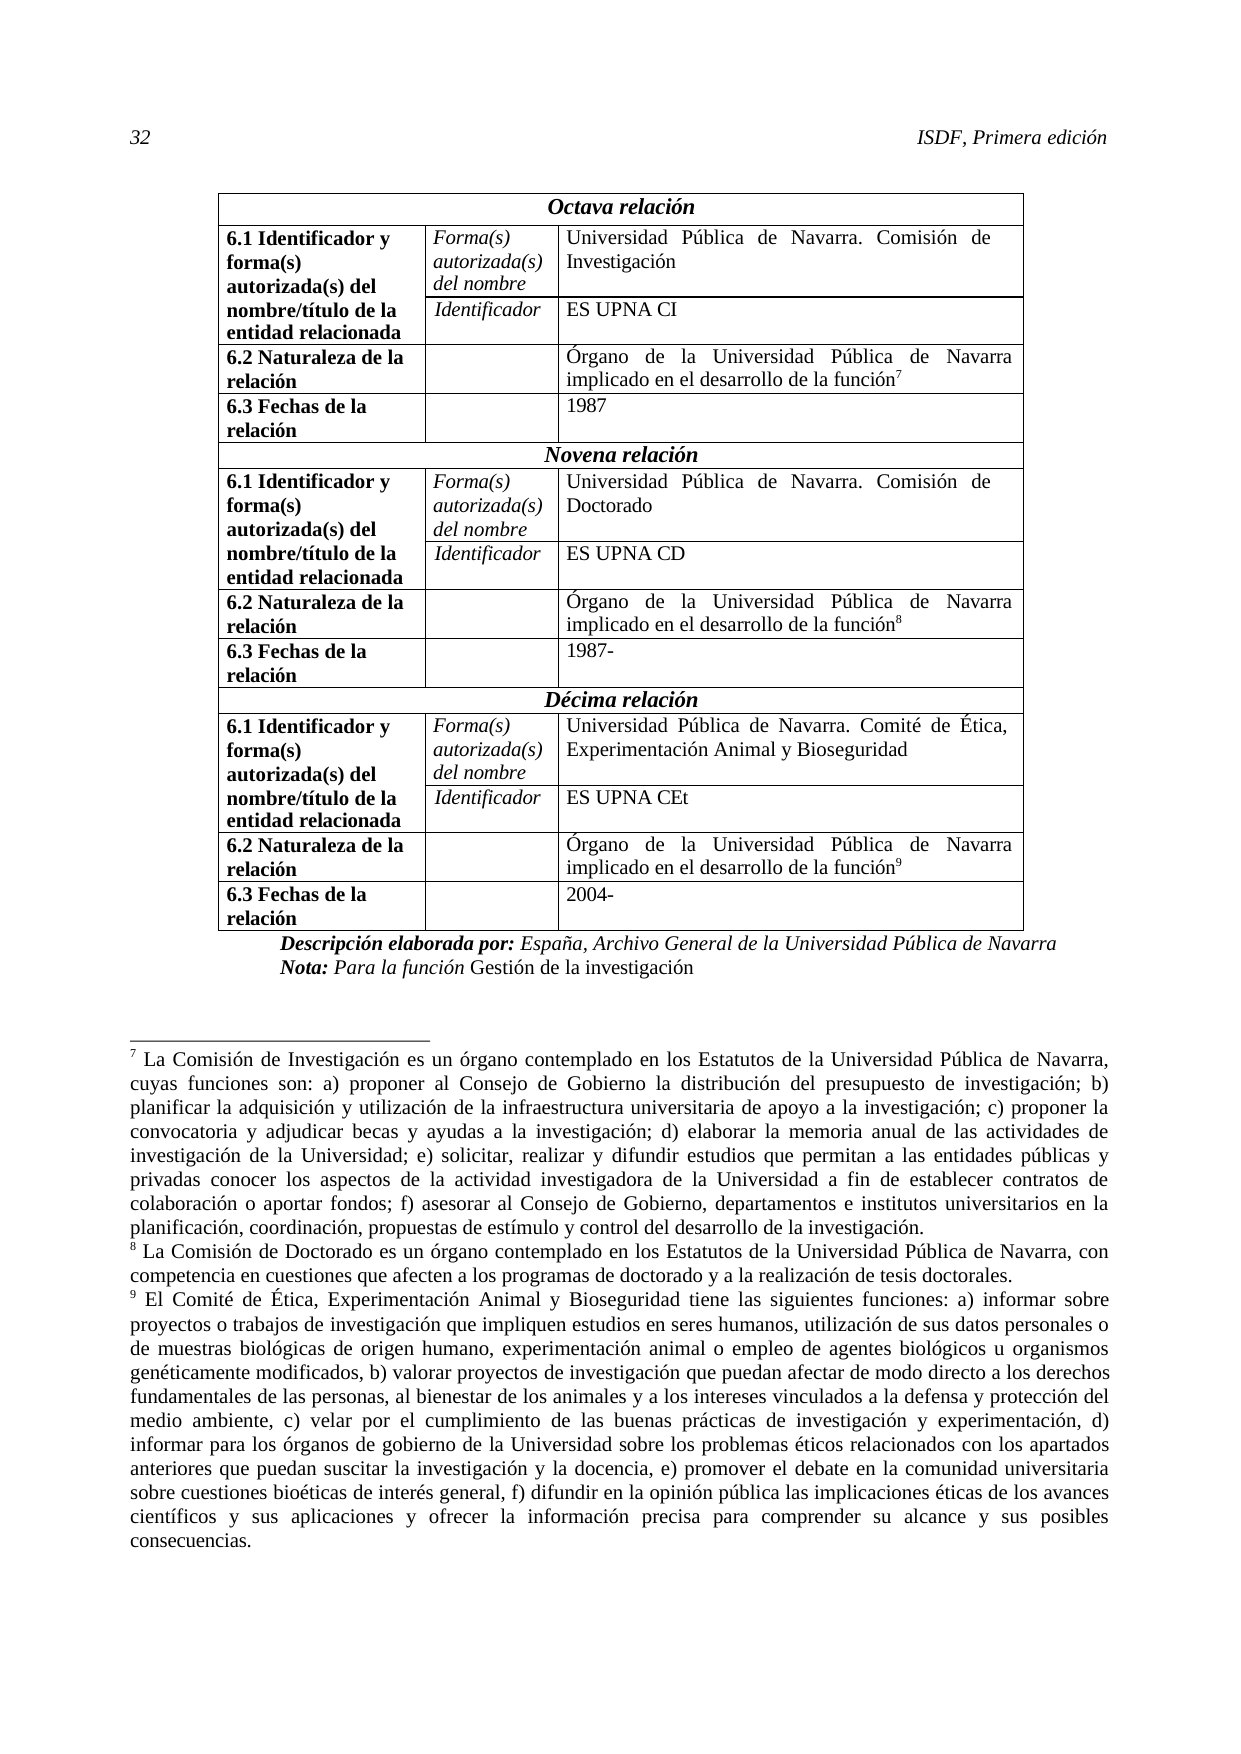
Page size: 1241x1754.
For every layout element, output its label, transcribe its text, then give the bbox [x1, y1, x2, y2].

table_cell Forma(s) autorizada(s) del nombre [426, 714, 558, 785]
table_cell ES UPNA CEt [559, 786, 1023, 832]
table_cell 6.3 Fechas de la relación [219, 639, 425, 687]
table_cell [426, 833, 558, 881]
table_cell 1987- [559, 639, 1023, 687]
table_cell 6.1 Identificador y forma(s) autorizada(s) del nombre/título de la entidad relacionada [219, 226, 425, 344]
table_cell Identificador [426, 298, 558, 344]
table_cell Décima relación [219, 688, 1023, 713]
table_cell ES UPNA CI [559, 298, 1023, 344]
text 7 La Comisión de Investigación es un órgano contemplado en los Estatutos de la Universidad Pública de Navarra, cuyas funciones son: a) proponer al Consejo de Gobierno la distribución del presupuesto de investigación; b) planificar la adquisición y utilización de la infraestructura universitaria de apoyo a la investigación; c) proponer la convocatoria y adjudicar becas y ayudas a la investigación; d) elaborar la memoria anual de las actividades de investigación de la Universidad; e) solicitar, realizar y difundir estudios que permitan a las entidades públicas y privadas conocer los aspectos de la actividad investigadora de la Universidad a fin de establecer contratos de colaboración o aportar fondos; f) asesorar al Consejo de Gobierno, departamentos e institutos universitarios en la planificación, coordinación, propuestas de estímulo y control del desarrollo de la investigación. [130, 1047, 1111, 1239]
table_cell Forma(s) autorizada(s) del nombre [426, 469, 558, 541]
text 8 La Comisión de Doctorado es un órgano contemplado en los Estatutos de la Universidad Pública de Navarra, con competencia en cuestiones que afecten a los programas de doctorado y a la realización de tesis doctorales. [130, 1239, 1111, 1287]
table_cell Universidad Pública de Navarra. Comisión de Doctorado [559, 469, 1023, 541]
table_cell 1987 [559, 394, 1023, 442]
table_cell Identificador [426, 786, 558, 832]
table_cell Forma(s) autorizada(s) del nombre [426, 226, 558, 296]
table_cell [426, 394, 558, 442]
table_cell ES UPNA CD [559, 542, 1023, 589]
table_cell 6.2 Naturaleza de la relación [219, 833, 425, 881]
table_cell 6.1 Identificador y forma(s) autorizada(s) del nombre/título de la entidad relacionada [219, 714, 425, 832]
table_cell Órgano de la Universidad Pública de Navarra implicado en el desarrollo de la función7 [559, 345, 1023, 393]
text 9 El Comité de Ética, Experimentación Animal y Bioseguridad tiene las siguientes funciones: a) informar sobre proyectos o trabajos de investigación que impliquen estudios en seres humanos, utilización de sus datos personales o de muestras biológicas de origen humano, experimentación animal o empleo de agentes biológicos u organismos genéticamente modificados, b) valorar proyectos de investigación que puedan afectar de modo directo a los derechos fundamentales de las personas, al bienestar de los animales y a los intereses vinculados a la defensa y protección del medio ambiente, c) velar por el cumplimiento de las buenas prácticas de investigación y experimentación, d) informar para los órganos de gobierno de la Universidad sobre los problemas éticos relacionados con los apartados anteriores que puedan suscitar la investigación y la docencia, e) promover el debate en la comunidad universitaria sobre cuestiones bioéticas de interés general, f) difundir en la opinión pública las implicaciones éticas de los avances científicos y sus aplicaciones y ofrecer la información precisa para comprender su alcance y sus posibles consecuencias. [130, 1287, 1110, 1552]
table_cell [426, 590, 558, 638]
table_cell Órgano de la Universidad Pública de Navarra implicado en el desarrollo de la función8 [559, 590, 1023, 638]
table_cell 6.2 Naturaleza de la relación [219, 345, 425, 393]
table_header Octava relación [219, 194, 1023, 225]
text Descripción elaborada por: España, Archivo General de la Universidad Pública de Navarra [280, 932, 1152, 956]
table_cell 6.2 Naturaleza de la relación [219, 590, 425, 638]
table_cell [426, 882, 558, 930]
table_cell Universidad Pública de Navarra. Comité de Ética, Experimentación Animal y Bioseguridad [559, 714, 1023, 785]
table_cell Identificador [426, 542, 558, 589]
table_cell Órgano de la Universidad Pública de Navarra implicado en el desarrollo de la función9 [559, 833, 1023, 881]
table_cell 6.3 Fechas de la relación [219, 882, 425, 930]
table_cell 6.1 Identificador y forma(s) autorizada(s) del nombre/título de la entidad relacionada [219, 469, 425, 589]
table_cell [426, 639, 558, 687]
table_cell 2004- [559, 882, 1023, 930]
table_cell Novena relación [219, 443, 1023, 468]
table_cell 6.3 Fechas de la relación [219, 394, 425, 442]
table_cell [426, 345, 558, 393]
table_cell Universidad Pública de Navarra. Comisión de Investigación [559, 226, 1023, 296]
text Nota: Para la función Gestión de la investigación [280, 956, 1152, 979]
